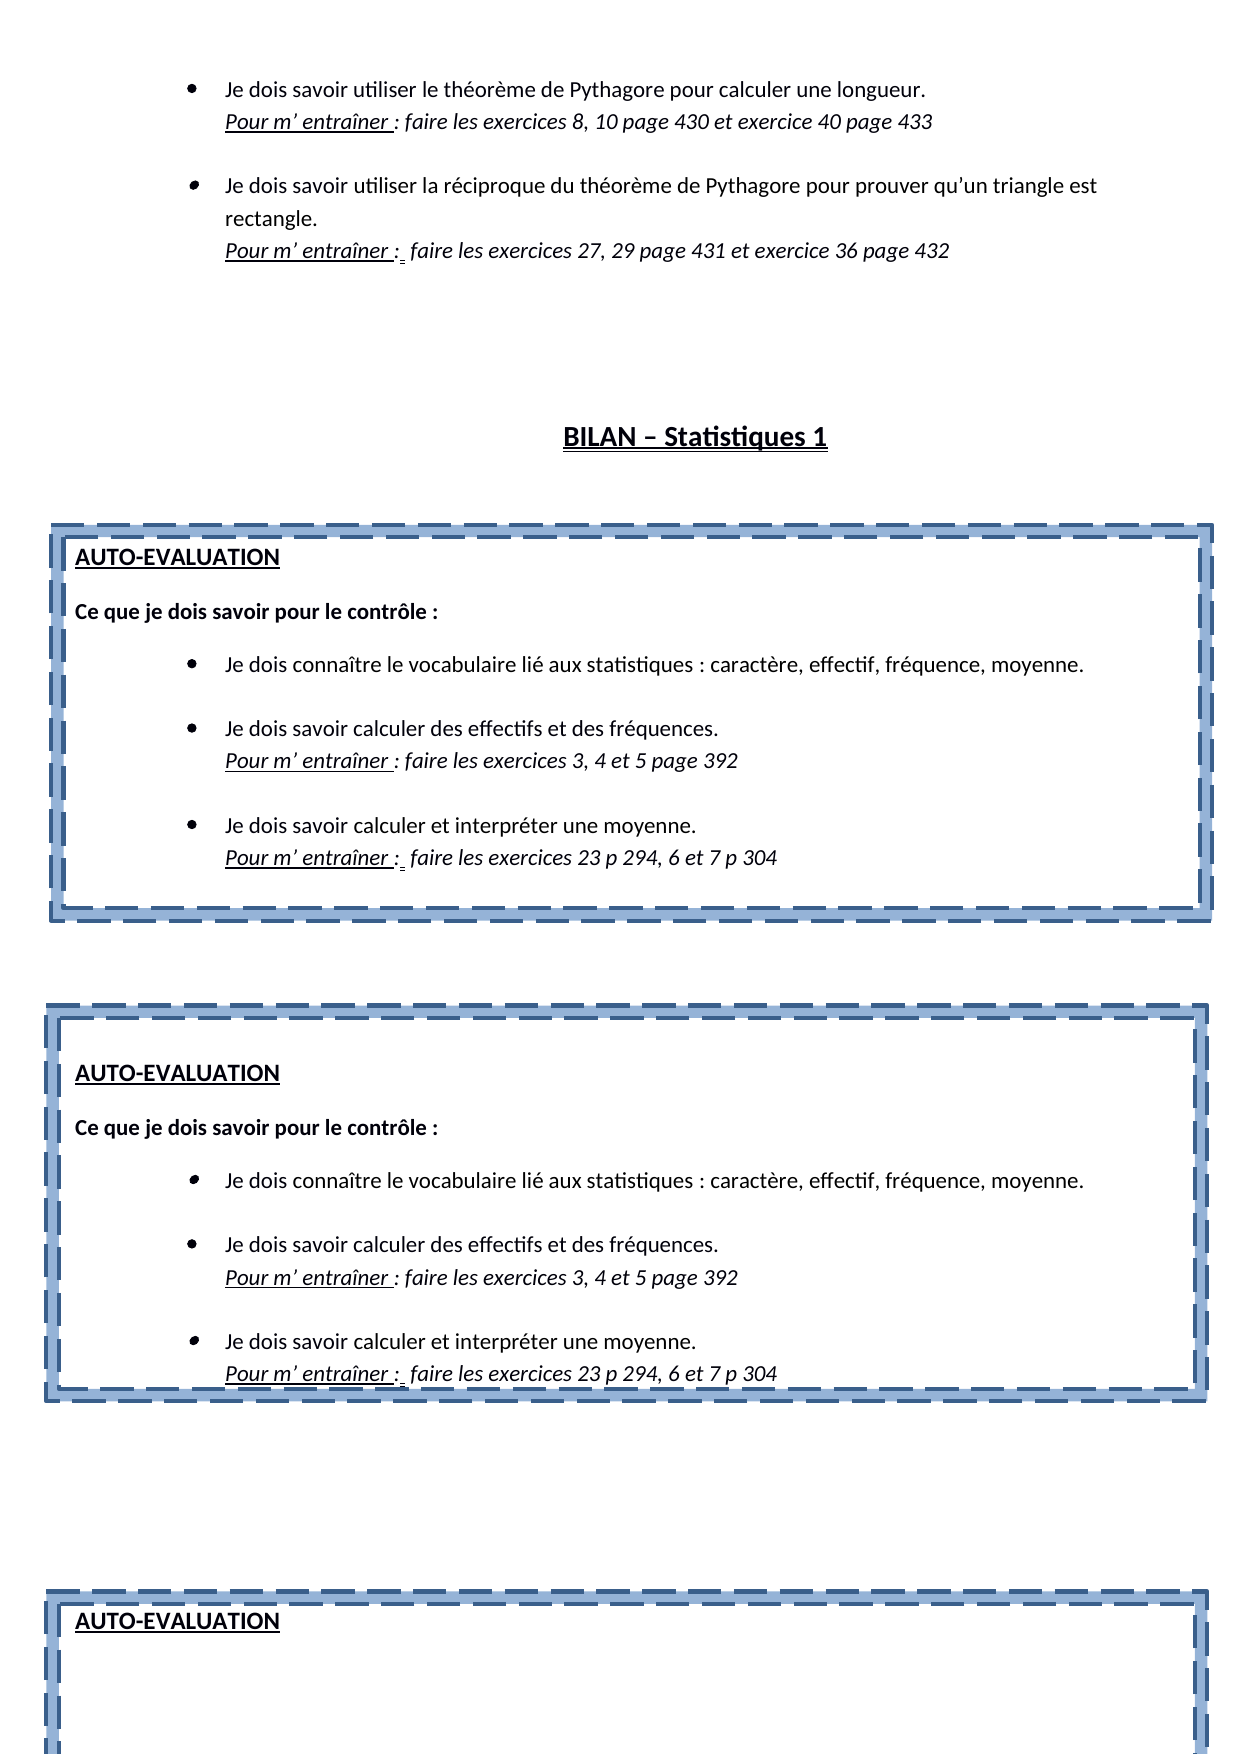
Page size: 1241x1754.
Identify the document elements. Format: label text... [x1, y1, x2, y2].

text AUTO-EVALUATION [75, 1605, 1165, 1636]
list Je dois connaître le vocabulaire lié aux statistiques : caractère, effectif, fréquence, moyenne. [187, 650, 1165, 678]
list Je dois connaître le vocabulaire lié aux statistiques : caractère, effectif, fréquence, moyenne. [187, 1166, 1165, 1194]
list Je dois savoir calculer et interpréter une moyenne. [187, 811, 1165, 839]
list Pour m’ entraîner : faire les exercices 3, 4 et 5 page 392 [225, 1263, 1165, 1291]
text Ce que je dois savoir pour le contrôle : [75, 1113, 1165, 1141]
list Je dois savoir calculer des effectifs et des fréquences. [187, 714, 1165, 742]
text BILAN – Statistiques 1 [225, 418, 1165, 453]
list Pour m’ entraîner : faire les exercices 3, 4 et 5 page 392 [225, 747, 1165, 775]
list Je dois savoir calculer et interpréter une moyenne. [187, 1327, 1165, 1355]
list Pour m’ entraîner : faire les exercices 27, 29 page 431 et exercice 36 page 432 [225, 236, 1165, 264]
list Pour m’ entraîner : faire les exercices 8, 10 page 430 et exercice 40 page 433 [225, 107, 1165, 135]
list Je dois savoir utiliser la réciproque du théorème de Pythagore pour prouver qu’un triangle est rectangle. [187, 172, 1165, 232]
text AUTO-EVALUATION [75, 541, 1165, 572]
list Pour m’ entraîner : faire les exercices 23 p 294, 6 et 7 p 304 [225, 1359, 1165, 1387]
list Je dois savoir utiliser le théorème de Pythagore pour calculer une longueur. [187, 75, 1165, 103]
list Pour m’ entraîner : faire les exercices 23 p 294, 6 et 7 p 304 [225, 843, 1165, 871]
text AUTO-EVALUATION [75, 1057, 1165, 1088]
text Ce que je dois savoir pour le contrôle : [75, 597, 1165, 625]
list Je dois savoir calculer des effectifs et des fréquences. [187, 1230, 1165, 1258]
